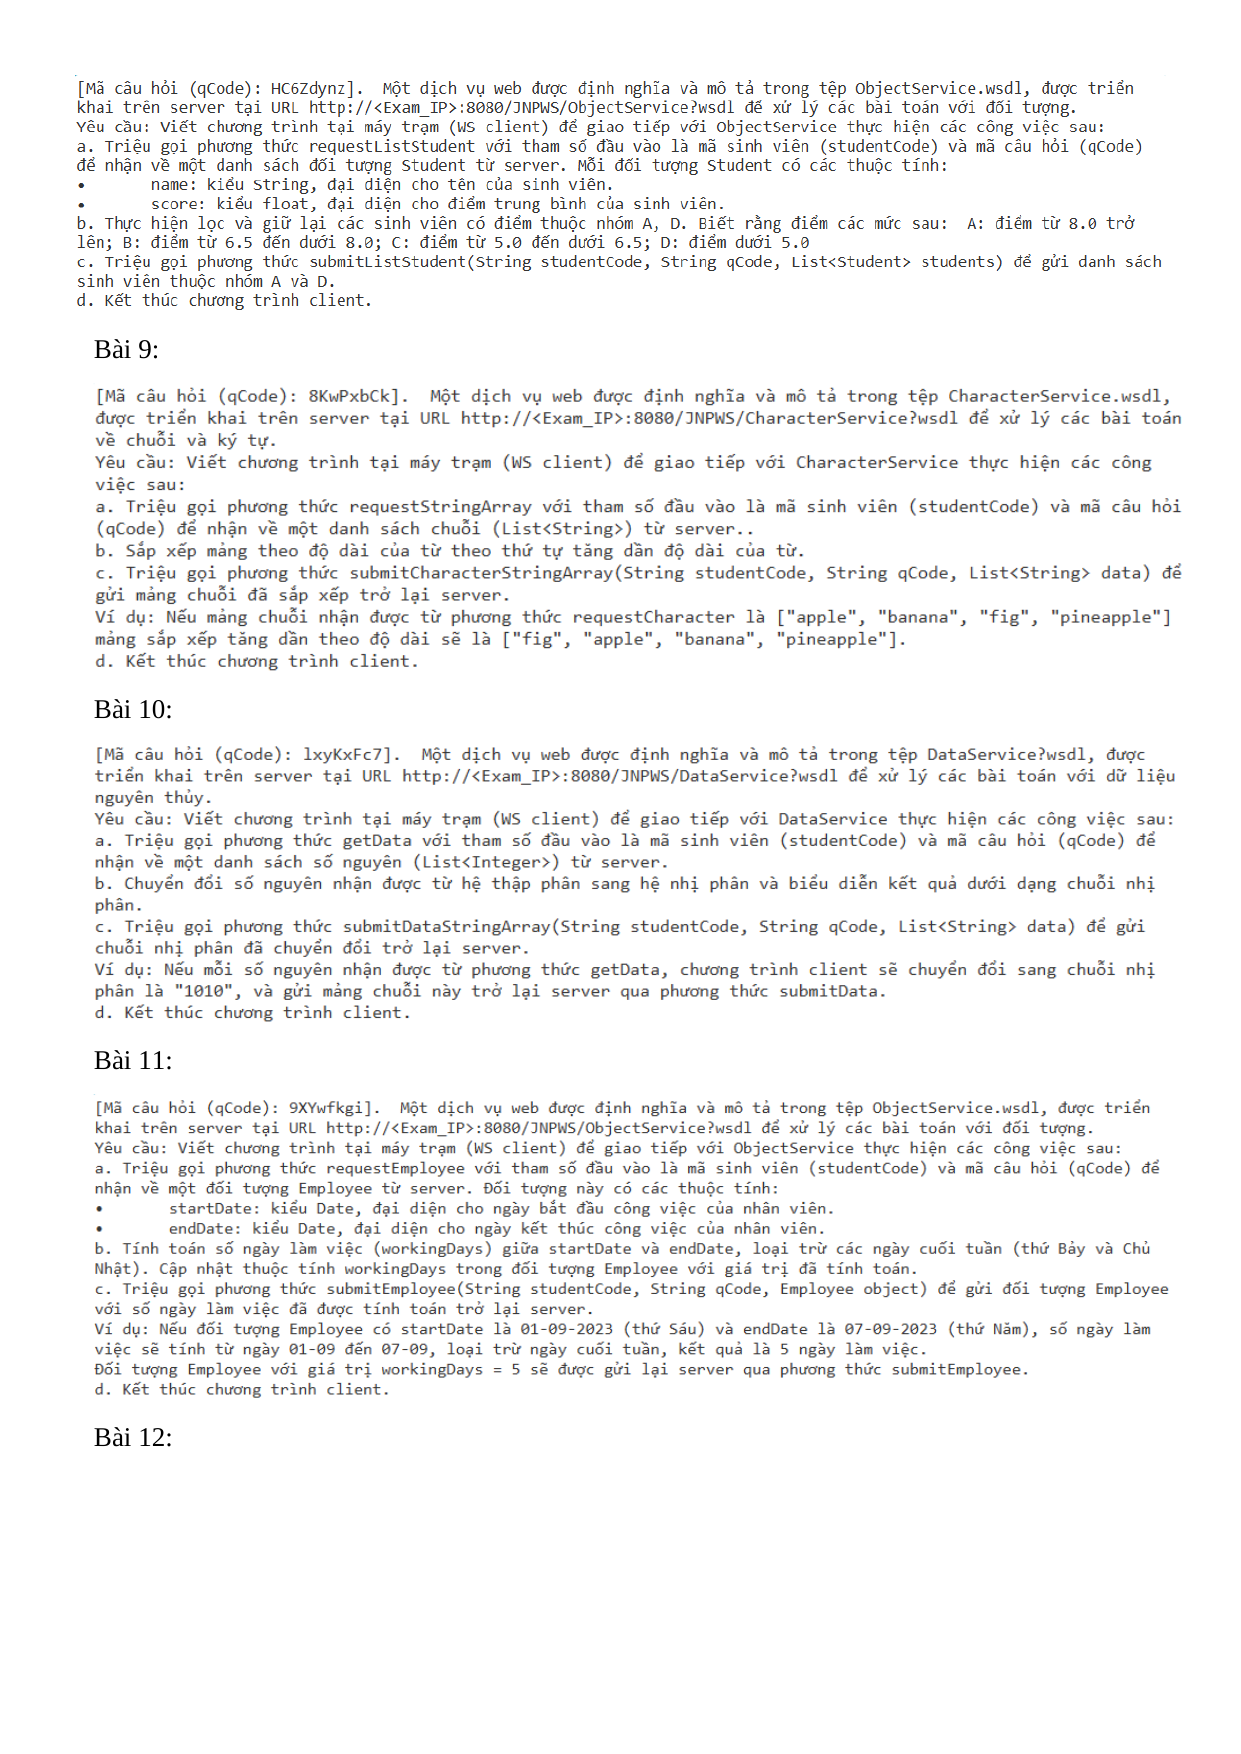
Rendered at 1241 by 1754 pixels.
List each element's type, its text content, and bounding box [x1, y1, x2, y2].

picture [93, 743, 1184, 1026]
text Bài 9: [94, 333, 1165, 364]
text Bài 11: [94, 1044, 1165, 1076]
text Bài 10: [94, 693, 1165, 724]
picture [93, 1094, 1184, 1403]
picture [75, 75, 1166, 314]
picture [93, 383, 1184, 675]
text Bài 12: [94, 1421, 1165, 1452]
